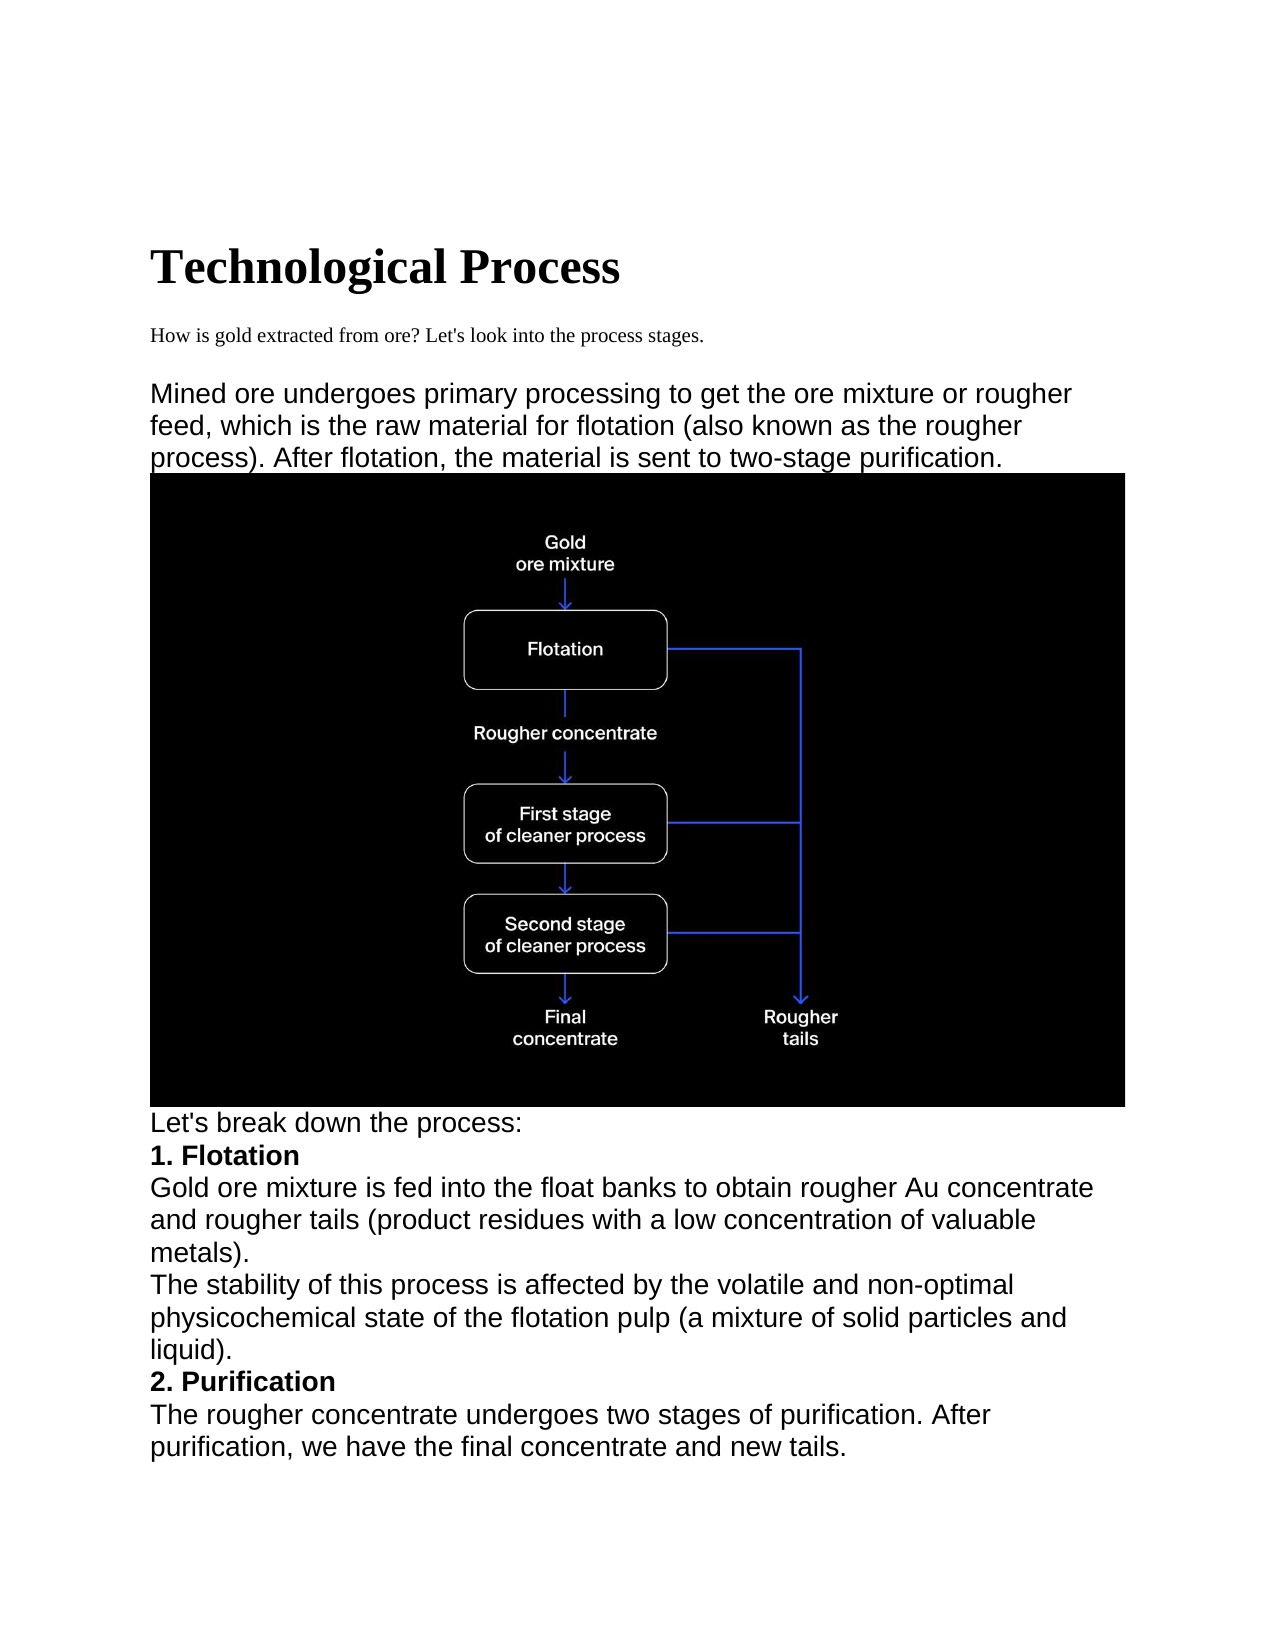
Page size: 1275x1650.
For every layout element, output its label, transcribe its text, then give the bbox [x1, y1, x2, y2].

text 2. Purification [150, 1365, 1125, 1398]
picture [150, 473, 1125, 1107]
text Gold ore mixture is fed into the float banks to obtain rougher Au concentrate and rougher tails (product residues with a low concentration of valuable metals). [150, 1171, 1125, 1268]
text How is gold extracted from ore? Let's look into the process stages. [150, 323, 1125, 347]
text Technological Process [150, 237, 1125, 294]
text The rougher concentrate undergoes two stages of purification. After purification, we have the final concentrate and new tails. [150, 1398, 1125, 1462]
text 1. Flotation [150, 1138, 1125, 1171]
text Let's break down the process: [150, 1107, 1125, 1138]
text Mined ore undergoes primary processing to get the ore mixture or rougher feed, which is the raw material for flotation (also known as the rougher process). After flotation, the material is sent to two-stage purification. [150, 377, 1125, 473]
text The stability of this process is affected by the volatile and non-optimal physicochemical state of the flotation pulp (a mixture of solid particles and liquid). [150, 1268, 1125, 1365]
